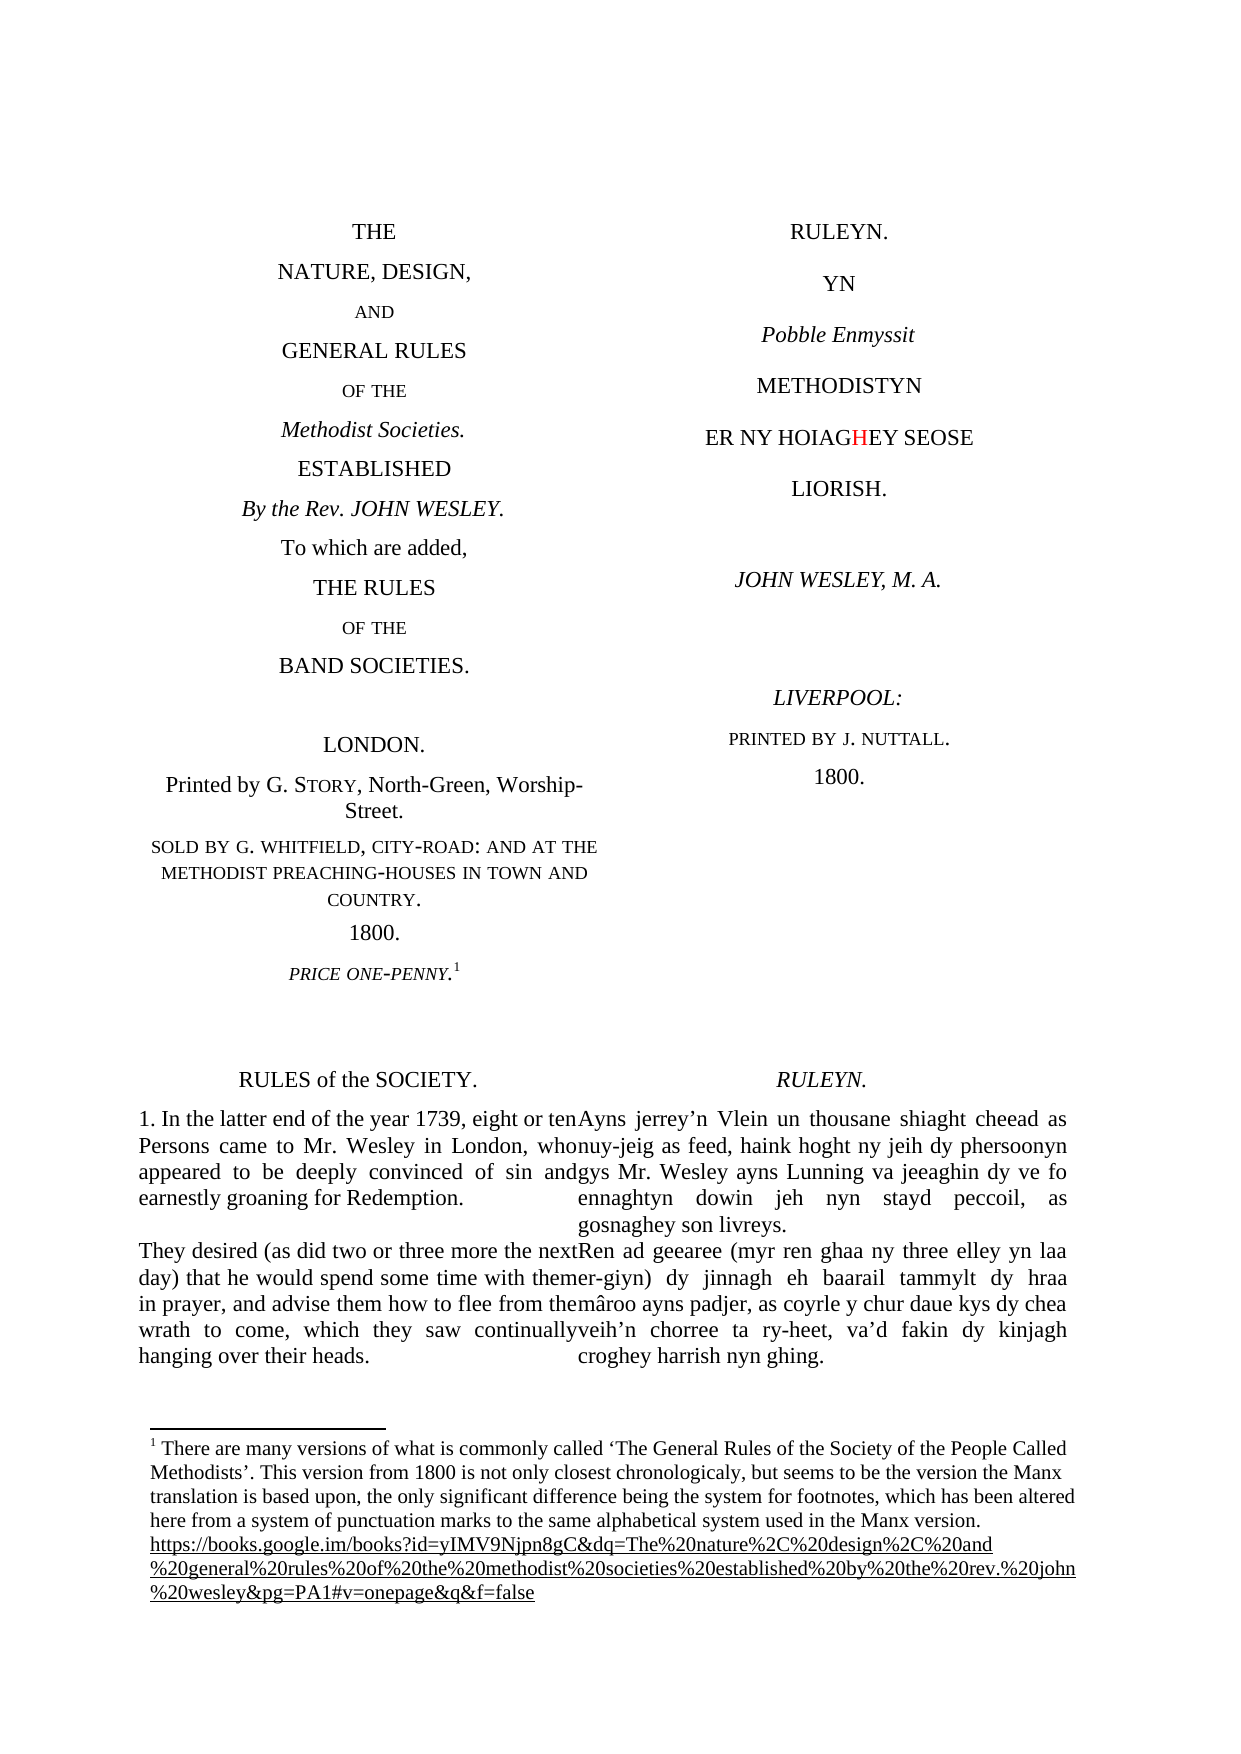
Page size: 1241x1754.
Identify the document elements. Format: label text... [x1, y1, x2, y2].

table_header THE NATURE, DESIGN, and GENERAL RULES of the Methodist Societies. ESTABLISHED By the Rev. JOHN WESLEY. To which are added, THE RULES of the BAND SOCIETIES. LONDON. Printed by G. Story, North-Green, Worship-Street. sold by g. whitfield, city-road: and at the methodist preaching-houses in town and country. 1800. price one-penny. [138, 179, 610, 1038]
table_header RULEYN. [578, 1067, 1068, 1105]
table_cell Ren ad geearee (myr ren ghaa ny three elley yn laa er-giyn) dy jinnagh eh baarail tammylt dy hraa mâroo ayns padjer, as coyrle y chur daue kys dy chea veih’n chorree ta ry-heet, va’d fakin dy kinjagh croghey harrish nyn ghing. [578, 1237, 1068, 1369]
table_cell Ayns jerrey’n Vlein un thousane shiaght cheead as nuy-jeig as feed, haink hoght ny jeih dy phersoonyn gys Mr. Wesley ayns Lunning va jeeaghin dy ve fo ennaghtyn dowin jeh nyn stayd peccoil, as gosnaghey son livreys. [578, 1105, 1068, 1237]
table_cell 1. In the latter end of the year 1739, eight or ten Persons came to Mr. Wesley in London, who appeared to be deeply convinced of sin and earnestly groaning for Redemption. [138, 1105, 578, 1237]
table_cell They desired (as did two or three more the next day) that he would spend some time with them in prayer, and advise them how to flee from the wrath to come, which they saw continually hanging over their heads. [138, 1237, 578, 1369]
table_header RULES of the SOCIETY. [138, 1067, 578, 1105]
table_header RULEYN. YN Pobble Enmyssit METHODISTYN ER NY HOIAGHEY SEOSE LIORISH. JOHN WESLEY, M. A. LIVERPOOL: printed by j. nuttall. 1800. [610, 179, 1068, 1038]
